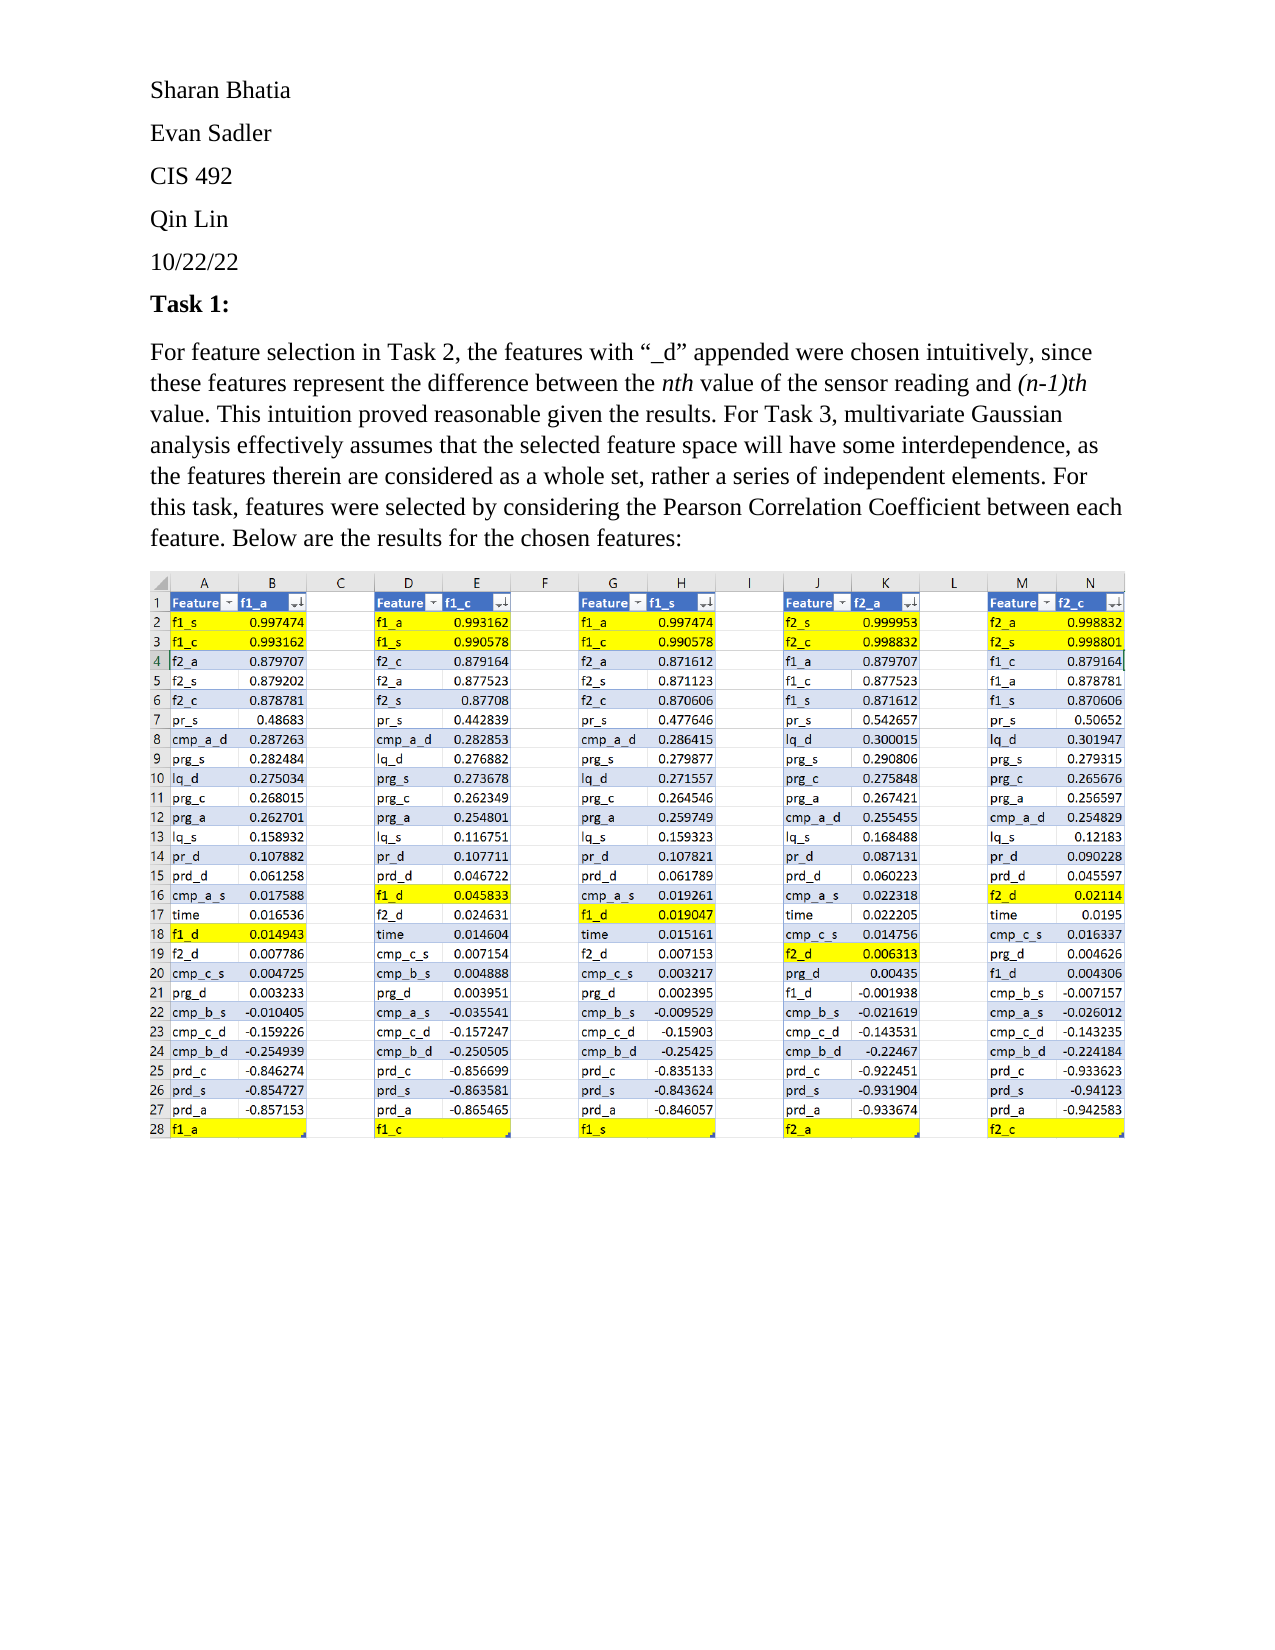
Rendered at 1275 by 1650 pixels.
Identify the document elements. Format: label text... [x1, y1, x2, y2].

picture [150, 571, 1125, 1139]
text For feature selection in Task 2, the features with “_d” appended were chosen intuitively, since these features represent the difference between the nth value of the sensor reading and (n-1)th value. This intuition proved reasonable given the results. For Task 3, multivariate Gaussian analysis effectively assumes that the selected feature space will have some interdependence, as the features therein are considered as a whole set, rather a series of independent elements. For this task, features were selected by considering the Pearson Correlation Coefficient between each feature. Below are the results for the chosen features: [150, 337, 1125, 552]
text Task 1: [150, 289, 1125, 318]
